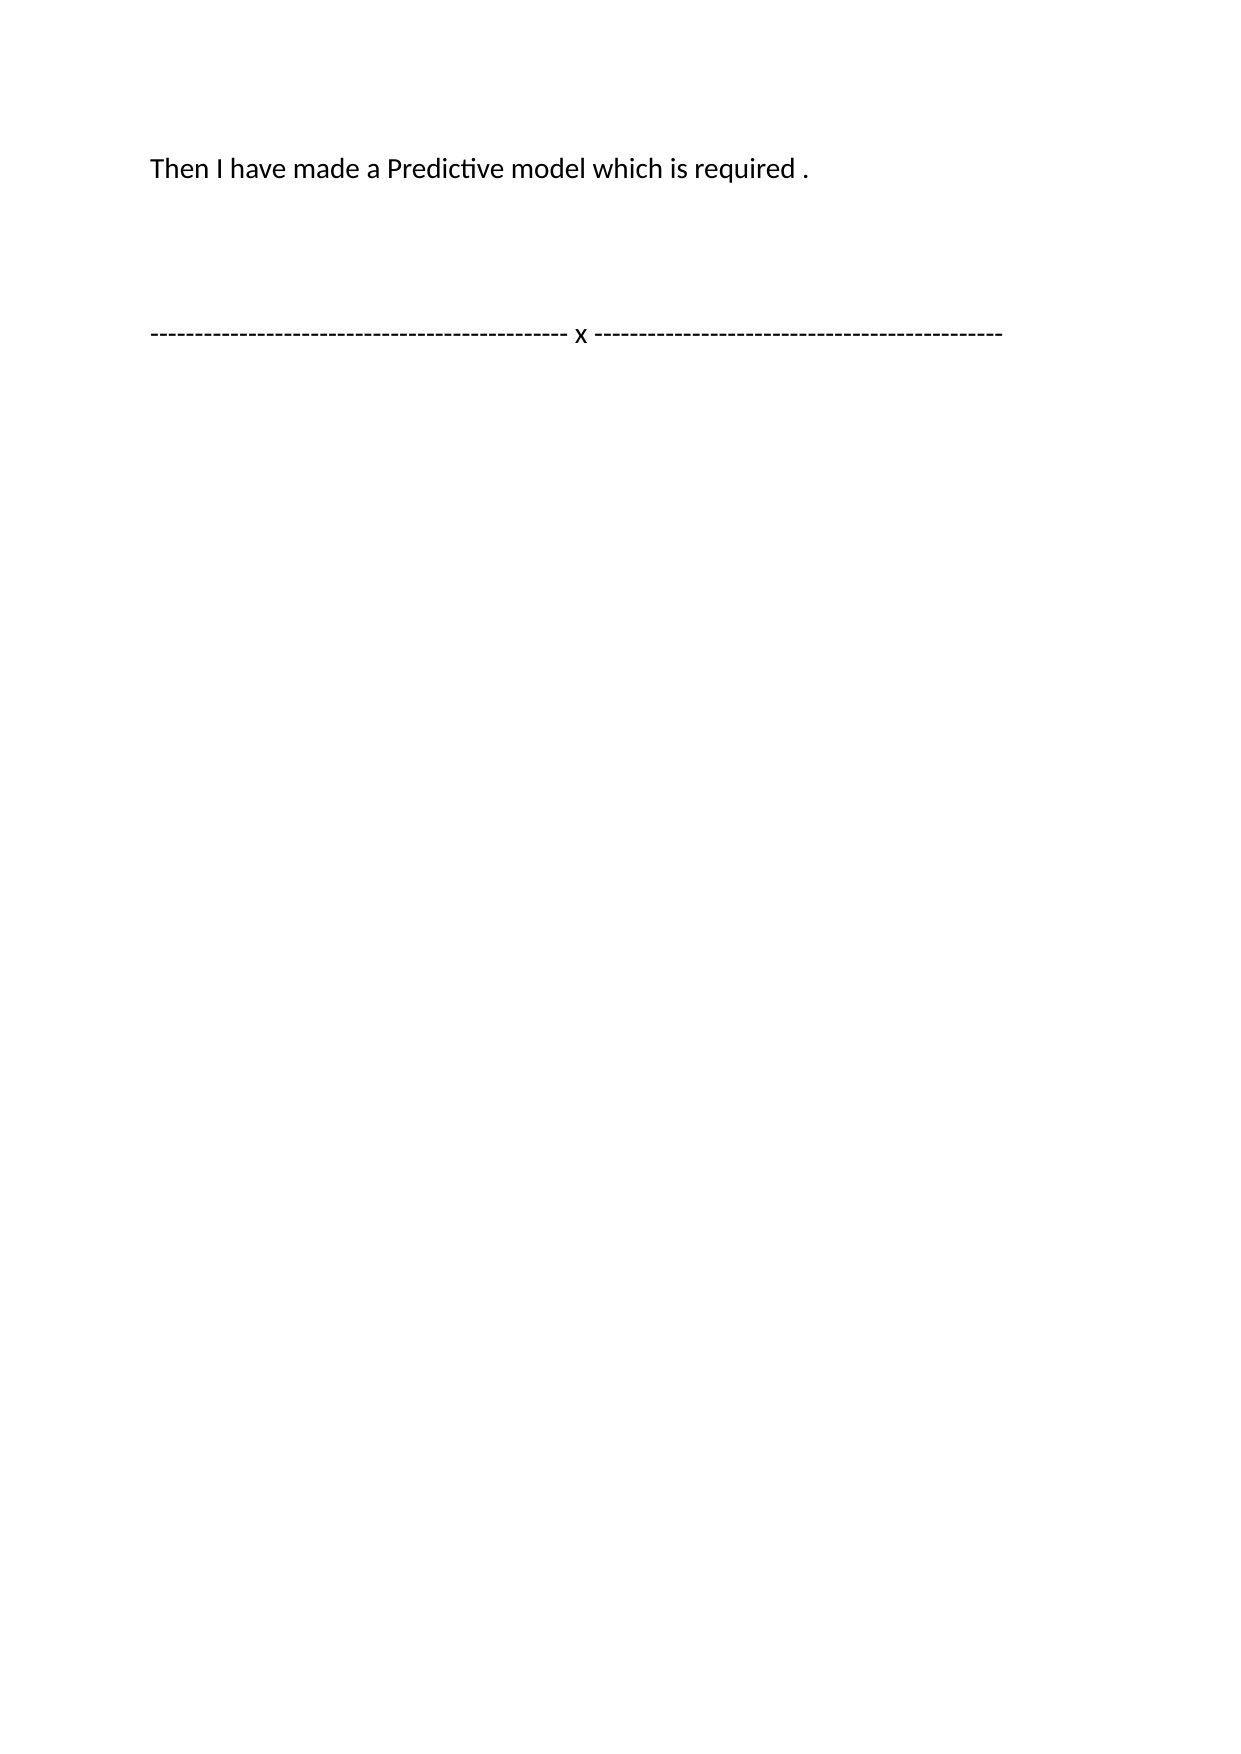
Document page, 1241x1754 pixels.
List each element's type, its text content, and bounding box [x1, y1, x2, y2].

text ----------------------------------------------- x ---------------------------------------------- [150, 315, 1090, 351]
text Then I have made a Predictive model which is required . [150, 150, 1090, 186]
